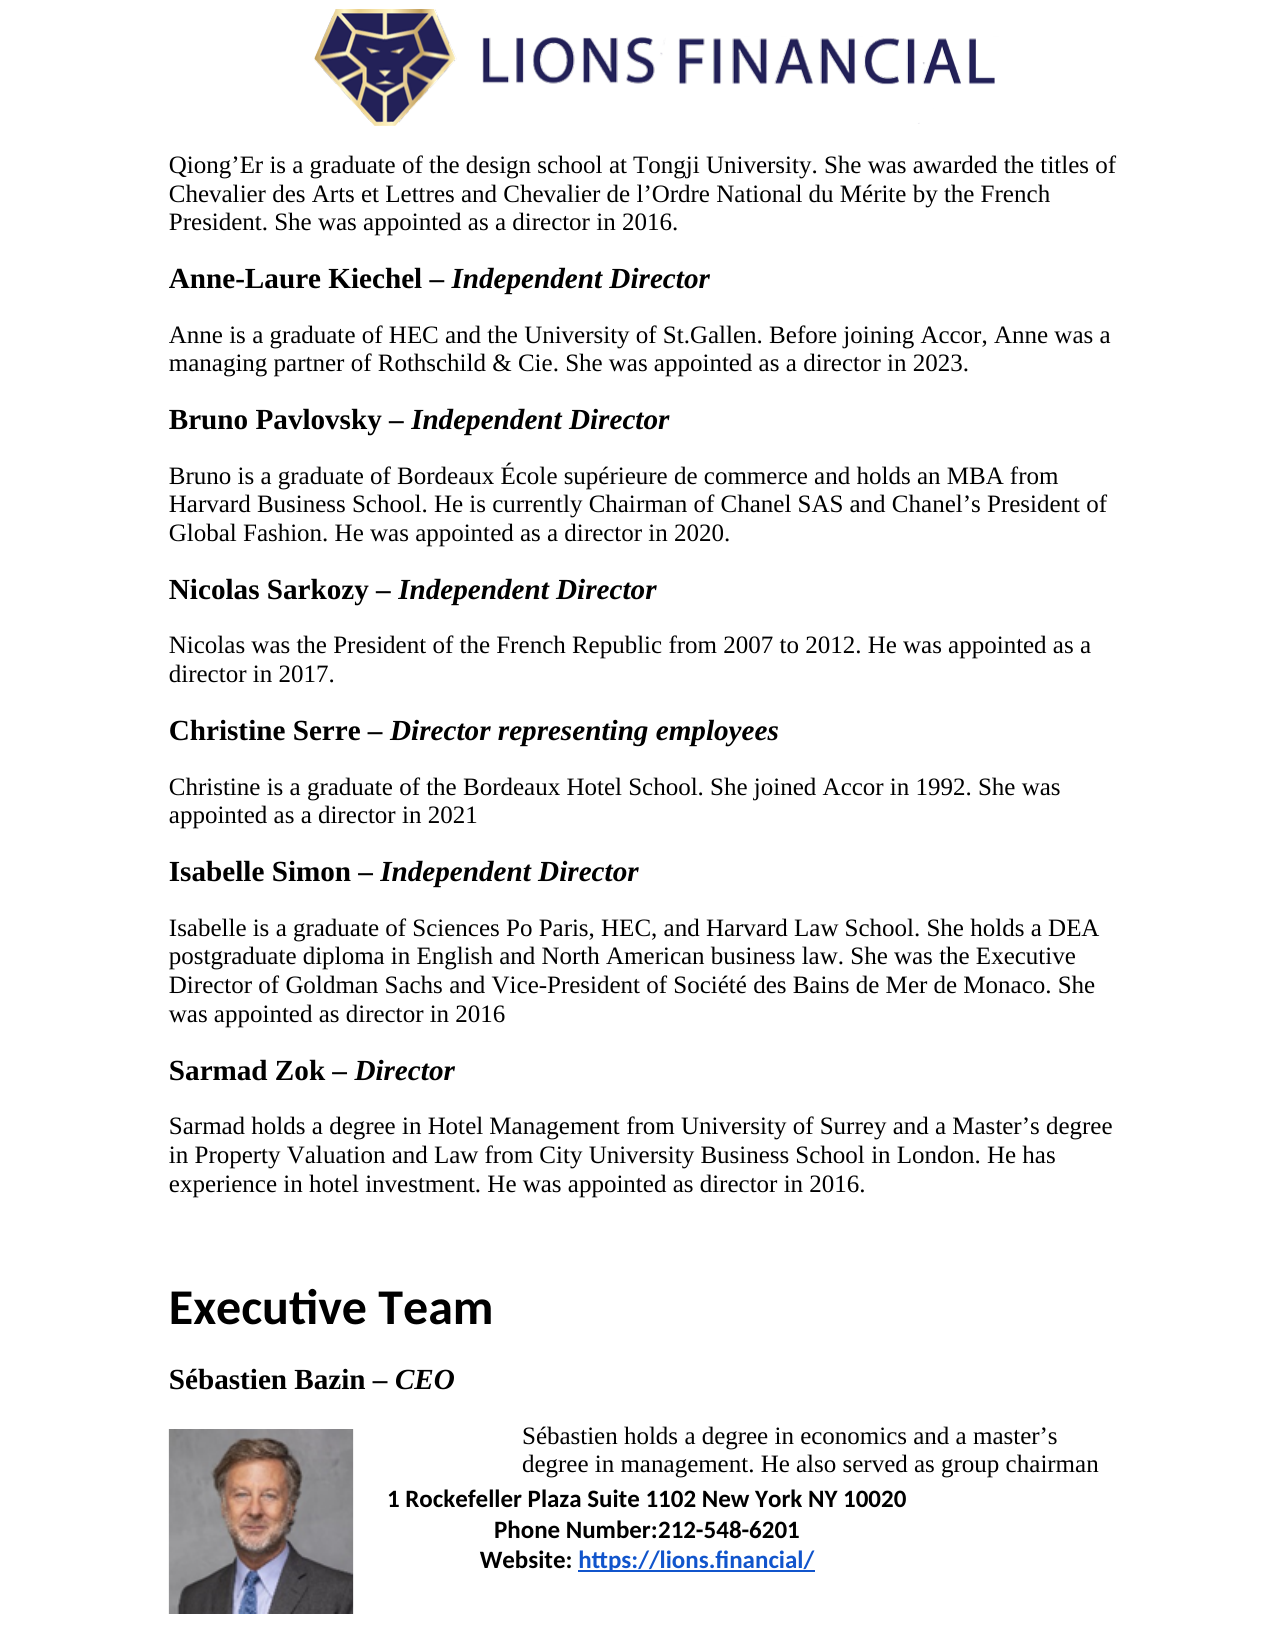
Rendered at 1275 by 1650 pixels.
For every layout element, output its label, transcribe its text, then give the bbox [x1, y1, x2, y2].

text Bruno is a graduate of Bordeaux École supérieure de commerce and holds an MBA from Harvard Business School. He is currently Chairman of Chanel SAS and Chanel’s President of Global Fashion. He was appointed as a director in 2020. [169, 461, 1125, 547]
text Sébastien Bazin – CEO [169, 1362, 1125, 1396]
text Sarmad holds a degree in Hotel Management from University of Surrey and a Master’s degree in Property Valuation and Law from City University Business School in London. He has experience in hotel investment. He was appointed as director in 2016. [169, 1111, 1125, 1197]
text Qiong’Er is a graduate of the design school at Tongji University. She was awarded the titles of Chevalier des Arts et Lettres and Chevalier de l’Ordre National du Mérite by the French President. She was appointed as a director in 2016. [169, 150, 1125, 236]
text Sarmad Zok – Director [169, 1053, 1125, 1086]
subtitle Executive Team [169, 1276, 1125, 1337]
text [319, 1421, 1125, 1478]
picture [314, 9, 1000, 126]
text Nicolas Sarkozy – Independent Director [169, 572, 1125, 606]
text Anne is a graduate of HEC and the University of St.Gallen. Before joining Accor, Anne was a managing partner of Rothschild & Cie. She was appointed as a director in 2023. [169, 320, 1125, 377]
picture [168, 1429, 354, 1614]
text Anne-Laure Kiechel – Independent Director [169, 261, 1125, 295]
text Christine Serre – Director representing employees [169, 713, 1125, 747]
text Isabelle Simon – Independent Director [169, 854, 1125, 888]
text Christine is a graduate of the Bordeaux Hotel School. She joined Accor in 1992. She was appointed as a director in 2021 [169, 772, 1125, 829]
text Nicolas was the President of the French Republic from 2007 to 2012. He was appointed as a director in 2017. [169, 631, 1125, 688]
text Isabelle is a graduate of Sciences Po Paris, HEC, and Harvard Law School. She holds a DEA postgraduate diploma in English and North American business law. She was the Executive Director of Goldman Sachs and Vice-President of Société des Bains de Mer de Monaco. She was appointed as director in 2016 [169, 913, 1125, 1028]
text Bruno Pavlovsky – Independent Director [169, 402, 1125, 436]
